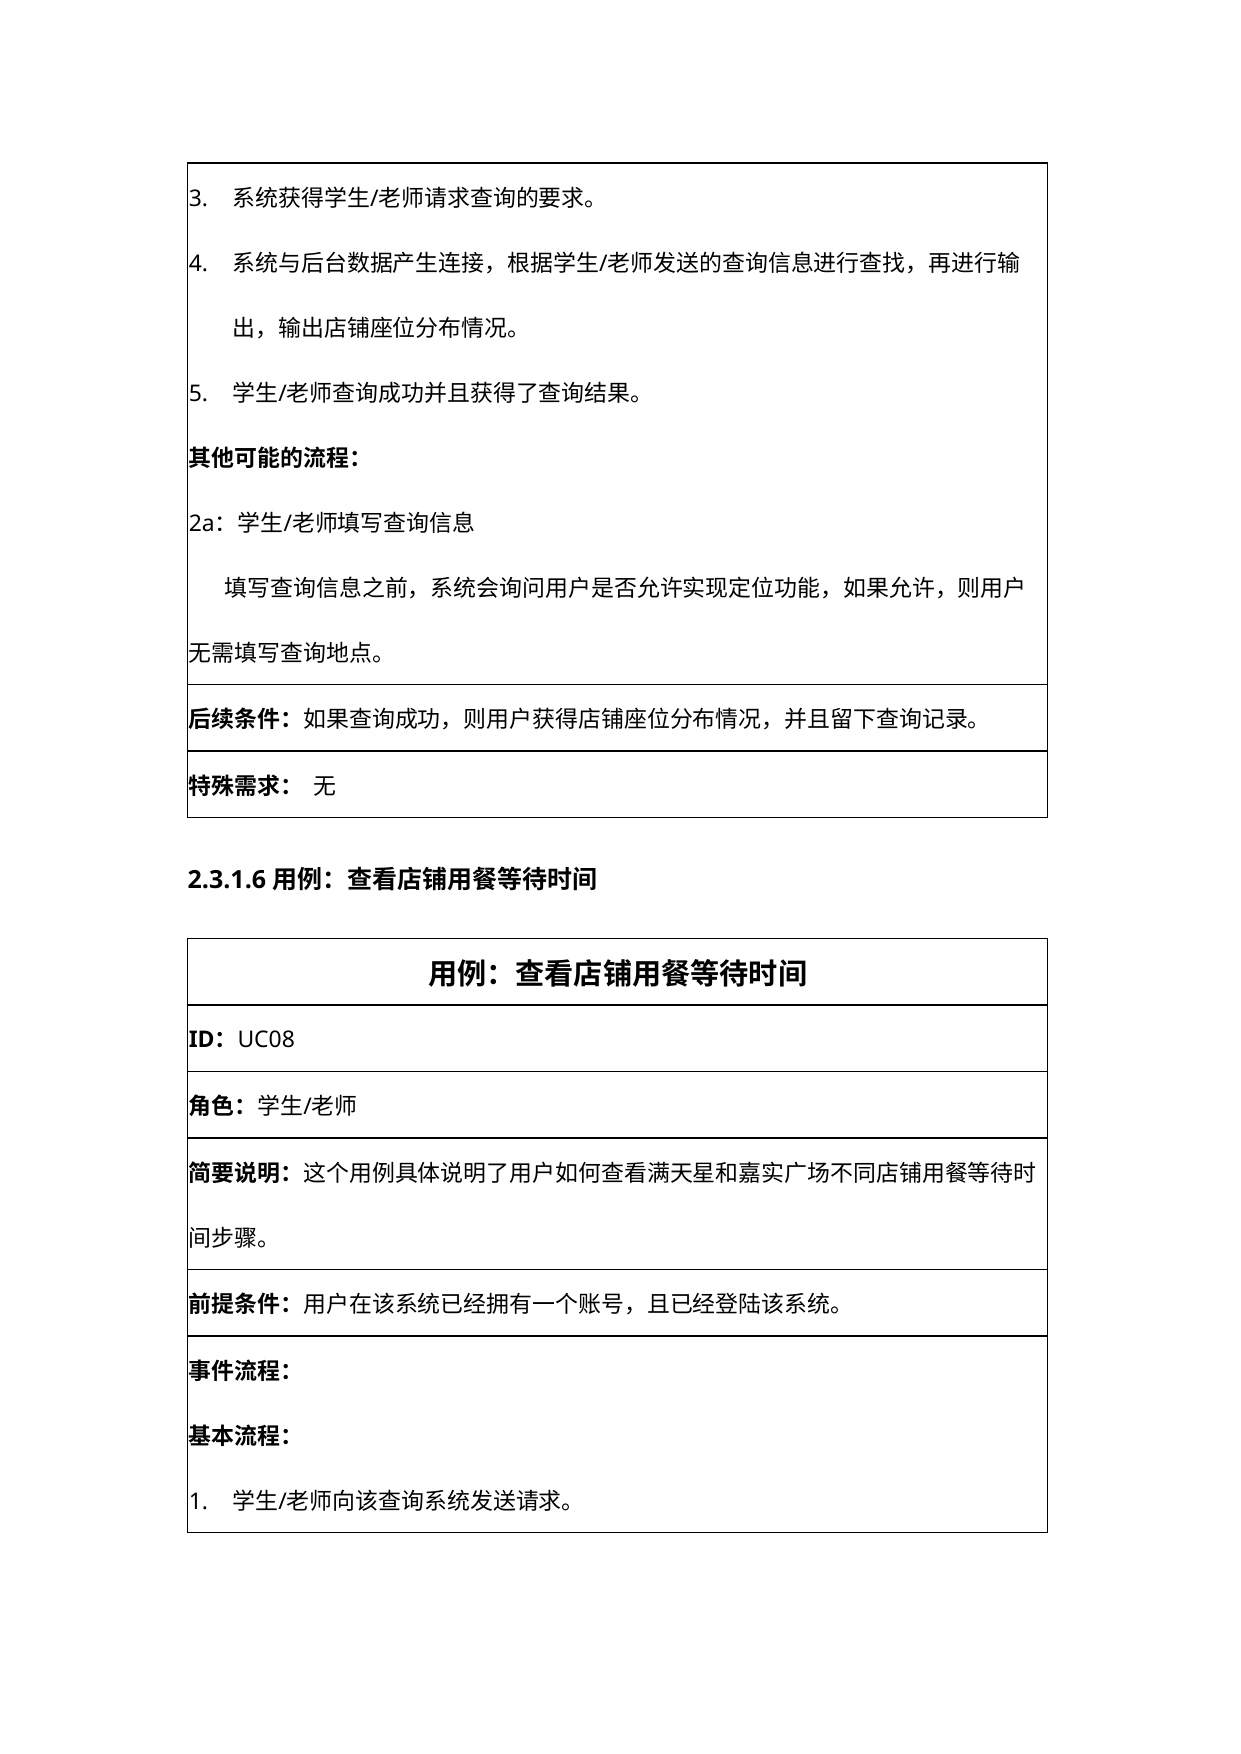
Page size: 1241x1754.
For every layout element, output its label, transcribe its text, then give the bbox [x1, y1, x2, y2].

table_cell 简要说明：这个用例具体说明了用户如何查看满天星和嘉实广场不同店铺用餐等待时间步骤。 [188, 1139, 1047, 1269]
text 2.3.1.6 用例：查看店铺用餐等待时间 [187, 845, 1053, 910]
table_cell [188, 1337, 1047, 1532]
table_cell 前提条件：用户在该系统已经拥有一个账号，且已经登陆该系统。 [188, 1270, 1047, 1335]
table_cell ID：UC08 [188, 1006, 1047, 1071]
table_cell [188, 164, 1047, 683]
table_cell 后续条件：如果查询成功，则用户获得店铺座位分布情况，并且留下查询记录。 [188, 685, 1047, 750]
table_cell 角色：学生/老师 [188, 1072, 1047, 1137]
table_header 用例：查看店铺用餐等待时间 [188, 939, 1047, 1004]
table_cell 特殊需求： 无 [188, 752, 1047, 817]
